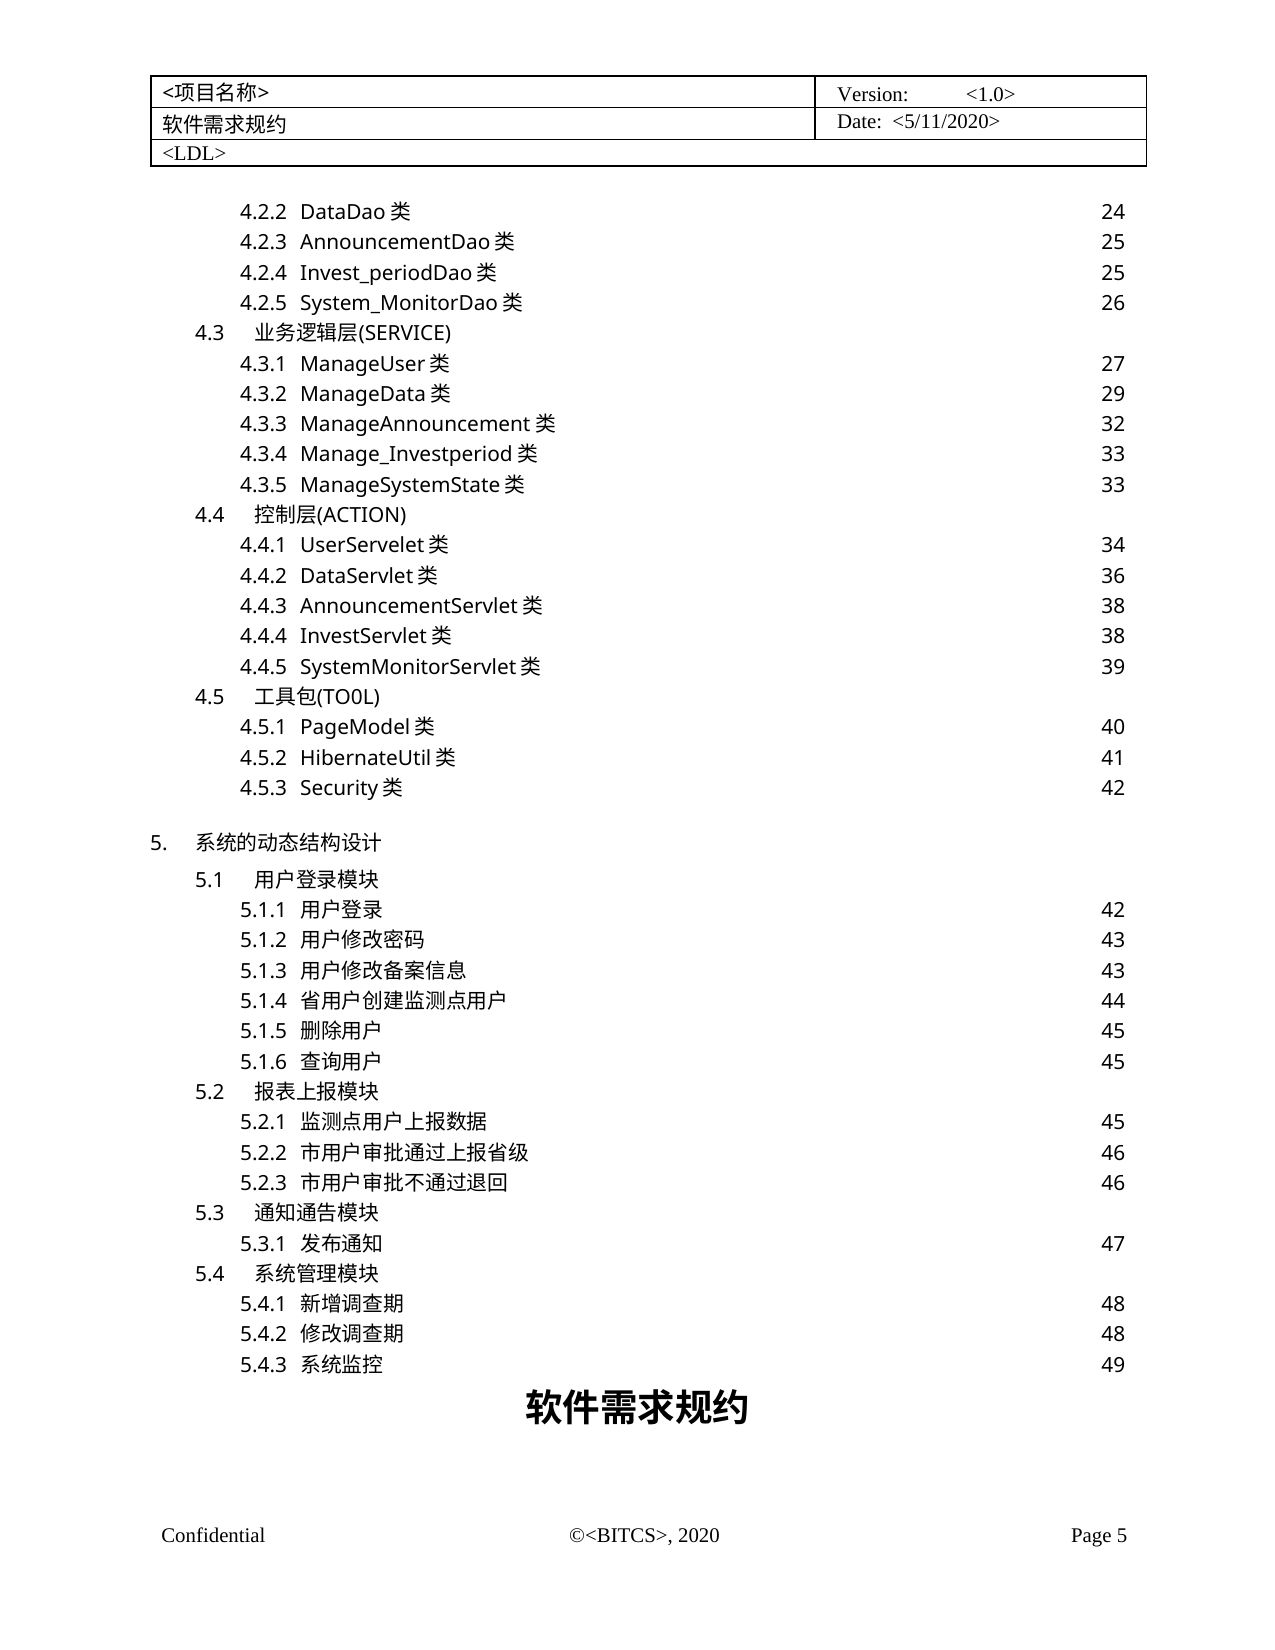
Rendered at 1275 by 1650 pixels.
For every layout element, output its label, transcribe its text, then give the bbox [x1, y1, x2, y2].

text 4.2.5 System_MonitorDao类 26 [240, 286, 1125, 316]
text 4.3.2 ManageData类 29 [240, 377, 1125, 407]
title 软件需求规约 [150, 1378, 1125, 1433]
text 4.4.5 SystemMonitorServlet类 39 [240, 650, 1125, 680]
text 4.5 工具包(TO0L) 40 [195, 680, 1050, 711]
text 4.3 业务逻辑层(SERVICE) 27 [195, 316, 1050, 347]
text 5.1.2 用户修改密码 43 [240, 924, 1125, 954]
text 5.1.6 查询用户 45 [240, 1045, 1125, 1075]
text 4.4.4 InvestServlet类 38 [240, 619, 1125, 650]
text 4.4.2 DataServlet类 36 [240, 559, 1125, 589]
text 5.4.3 系统监控 49 [240, 1348, 1125, 1378]
text 4.3.1 ManageUser类 27 [240, 347, 1125, 377]
text 4.2.2 DataDao类 24 [240, 195, 1125, 226]
text 5.1.1 用户登录 42 [240, 893, 1125, 924]
text 4.2.3 AnnouncementDao类 25 [240, 226, 1125, 256]
text 4.5.2 HibernateUtil类 41 [240, 741, 1125, 771]
text 4.2.4 Invest_periodDao类 25 [240, 256, 1125, 286]
text 5.4 系统管理模块 48 [195, 1257, 1050, 1287]
text 4.3.5 ManageSystemState类 33 [240, 468, 1125, 498]
text 5.1.3 用户修改备案信息 43 [240, 954, 1125, 984]
text 5.2.3 市用户审批不通过退回 46 [240, 1166, 1125, 1196]
text 5.1 用户登录模块 42 [195, 863, 1050, 893]
text 4.4 控制层(ACTION) 34 [195, 498, 1050, 529]
text 4.3.3 ManageAnnouncement类 32 [240, 407, 1125, 438]
text 4.5.3 Security类 42 [240, 771, 1125, 801]
text 4.4.3 AnnouncementServlet类 38 [240, 589, 1125, 619]
text 5.1.5 删除用户 45 [240, 1014, 1125, 1045]
text 5. 系统的动态结构设计 42 [150, 826, 1050, 857]
text 5.4.2 修改调查期 48 [240, 1318, 1125, 1348]
text 5.1.4 省用户创建监测点用户 44 [240, 984, 1125, 1014]
text 4.5.1 PageModel类 40 [240, 711, 1125, 741]
text 5.2.1 监测点用户上报数据 45 [240, 1106, 1125, 1136]
text 4.4.1 UserServelet类 34 [240, 529, 1125, 559]
text 5.3.1 发布通知 47 [240, 1227, 1125, 1257]
text 4.3.4 Manage_Investperiod类 33 [240, 438, 1125, 468]
text 5.4.1 新增调查期 48 [240, 1287, 1125, 1318]
text 5.2 报表上报模块 45 [195, 1075, 1050, 1106]
text 5.2.2 市用户审批通过上报省级 46 [240, 1136, 1125, 1166]
text 5.3 通知通告模块 47 [195, 1196, 1050, 1227]
